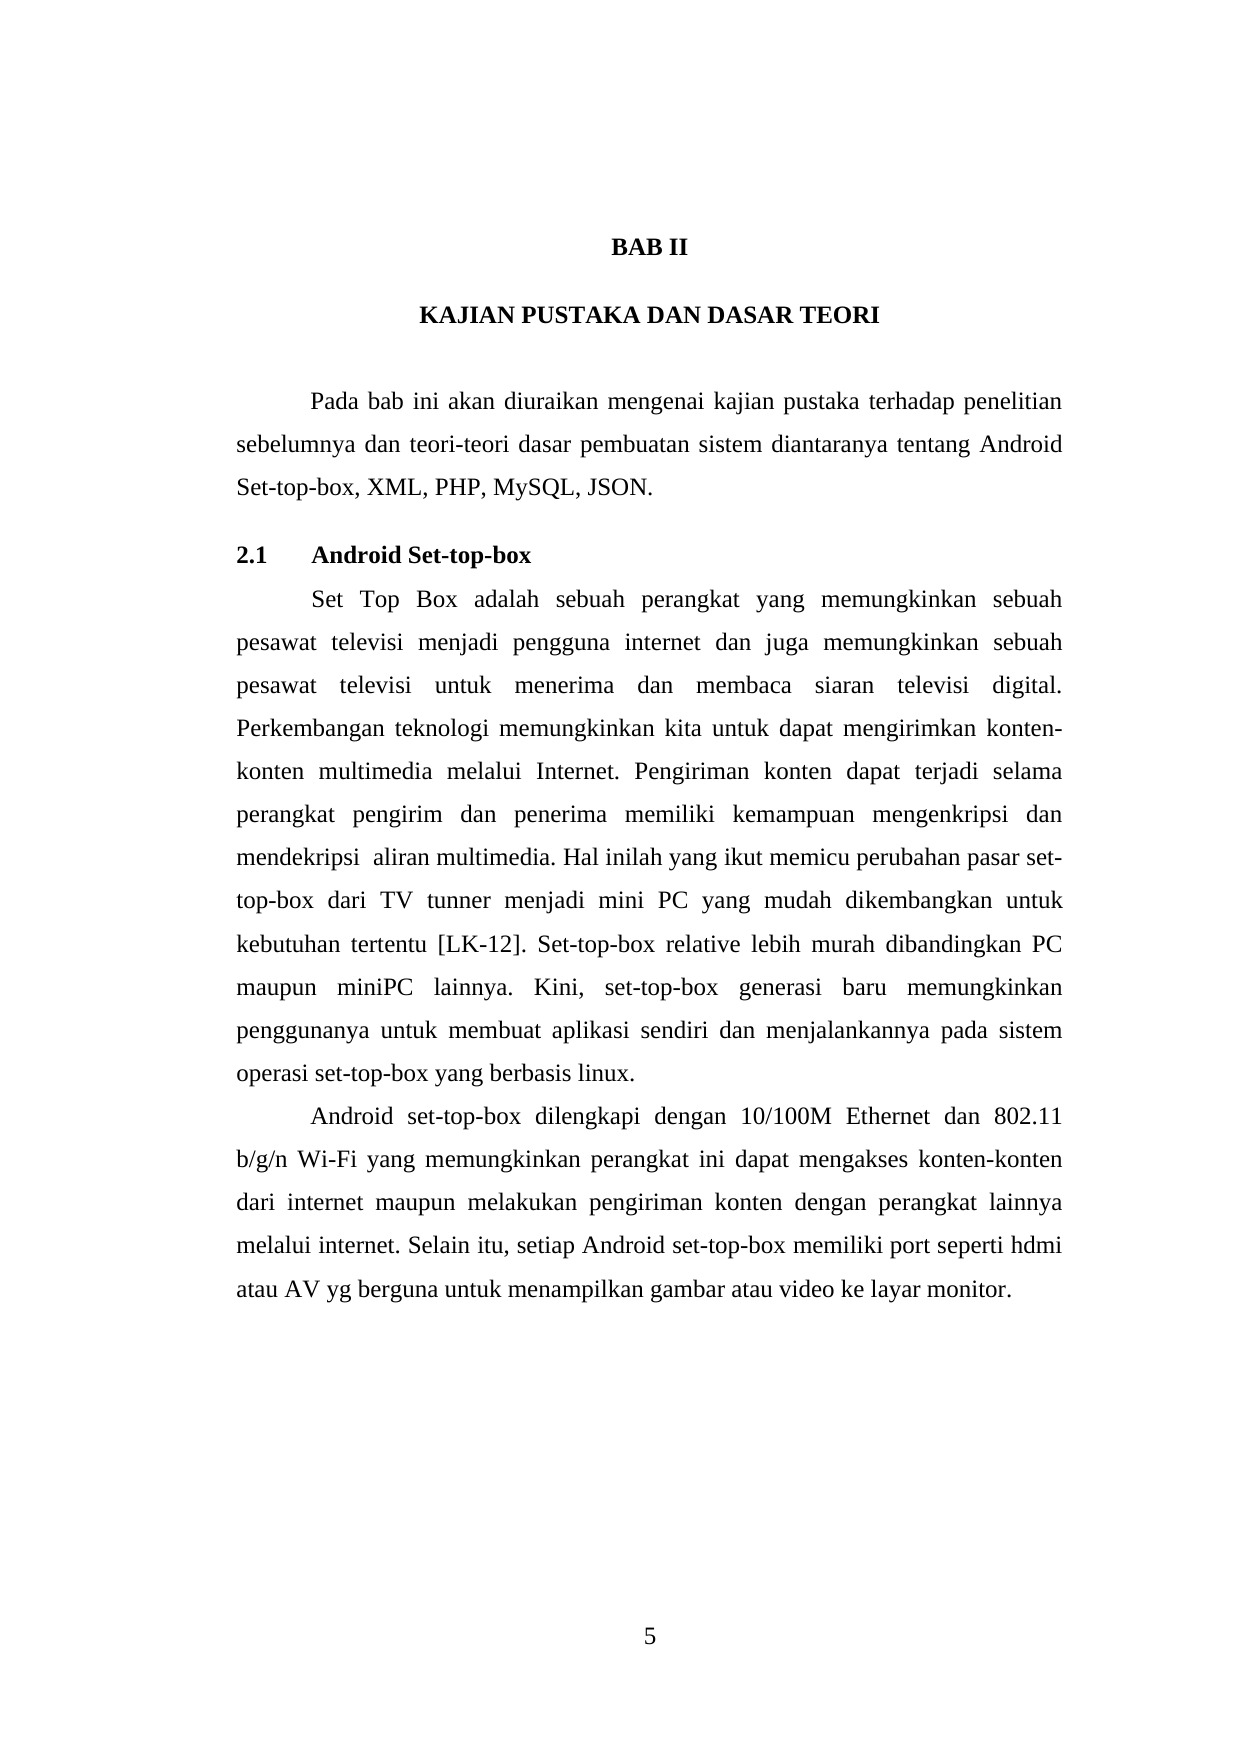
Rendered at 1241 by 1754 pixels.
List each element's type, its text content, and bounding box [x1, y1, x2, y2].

subtitle Android Set-top-box [236, 541, 1063, 569]
subtitle BAB II [236, 232, 1063, 261]
subtitle KAJIAN PUSTAKA DAN DASAR TEORI [236, 300, 1063, 329]
text Android set-top-box dilengkapi dengan 10/100M Ethernet dan 802.11 b/g/n Wi-Fi yang memungkinkan perangkat ini dapat mengakses konten-konten dari internet maupun melakukan pengiriman konten dengan perangkat lainnya melalui internet. Selain itu, setiap ndroid set-top-box memiliki port seperti hdmi atau AV yg berguna untuk menampilkan gambar atau video ke layar monitor. [236, 1101, 1063, 1302]
text Pada bab ini akan diuraikan mengenai kajian pustaka terhadap penelitian sebelumnya dan teori-teori dasar pembuatan sistem diantaranya tentang Android Set-top-box, XML, PHP, MySQL, JSON [236, 386, 1063, 501]
text Set Top Box adalah sebuah perangkat yang memungkinkan sebuah pesawat televisi menjadi pengguna internet dan juga memungkinkan sebuah pesawat televisi untuk menerima dan membaca siaran televisi digital. Perkembangan teknologi memungkinkan kita untuk dapat mengirimkan konten-konten multimedia melalui Internet. Pengiriman konten dapat terjadi selama perangkat pengirim dan penerima memiliki kemampuan mengenkripsi dan mendekripsi aliran multimedia. Hal inilah yang ikut memicu perubahan pasar set-top-box dari tunner menjadi mini yang mudah dikembangkan untuk kebutuhan tertentu [LK-12]. Set-top-box relative lebih murah dibandingkan PC maupun miniPC lainnya. Kini, set-top-box generasi baru memungkinkan penggunanya untuk membuat aplikasi sendiri dan menjalankannya pada sistem operasi set-top-box yang berbasis linux. [236, 584, 1063, 1087]
